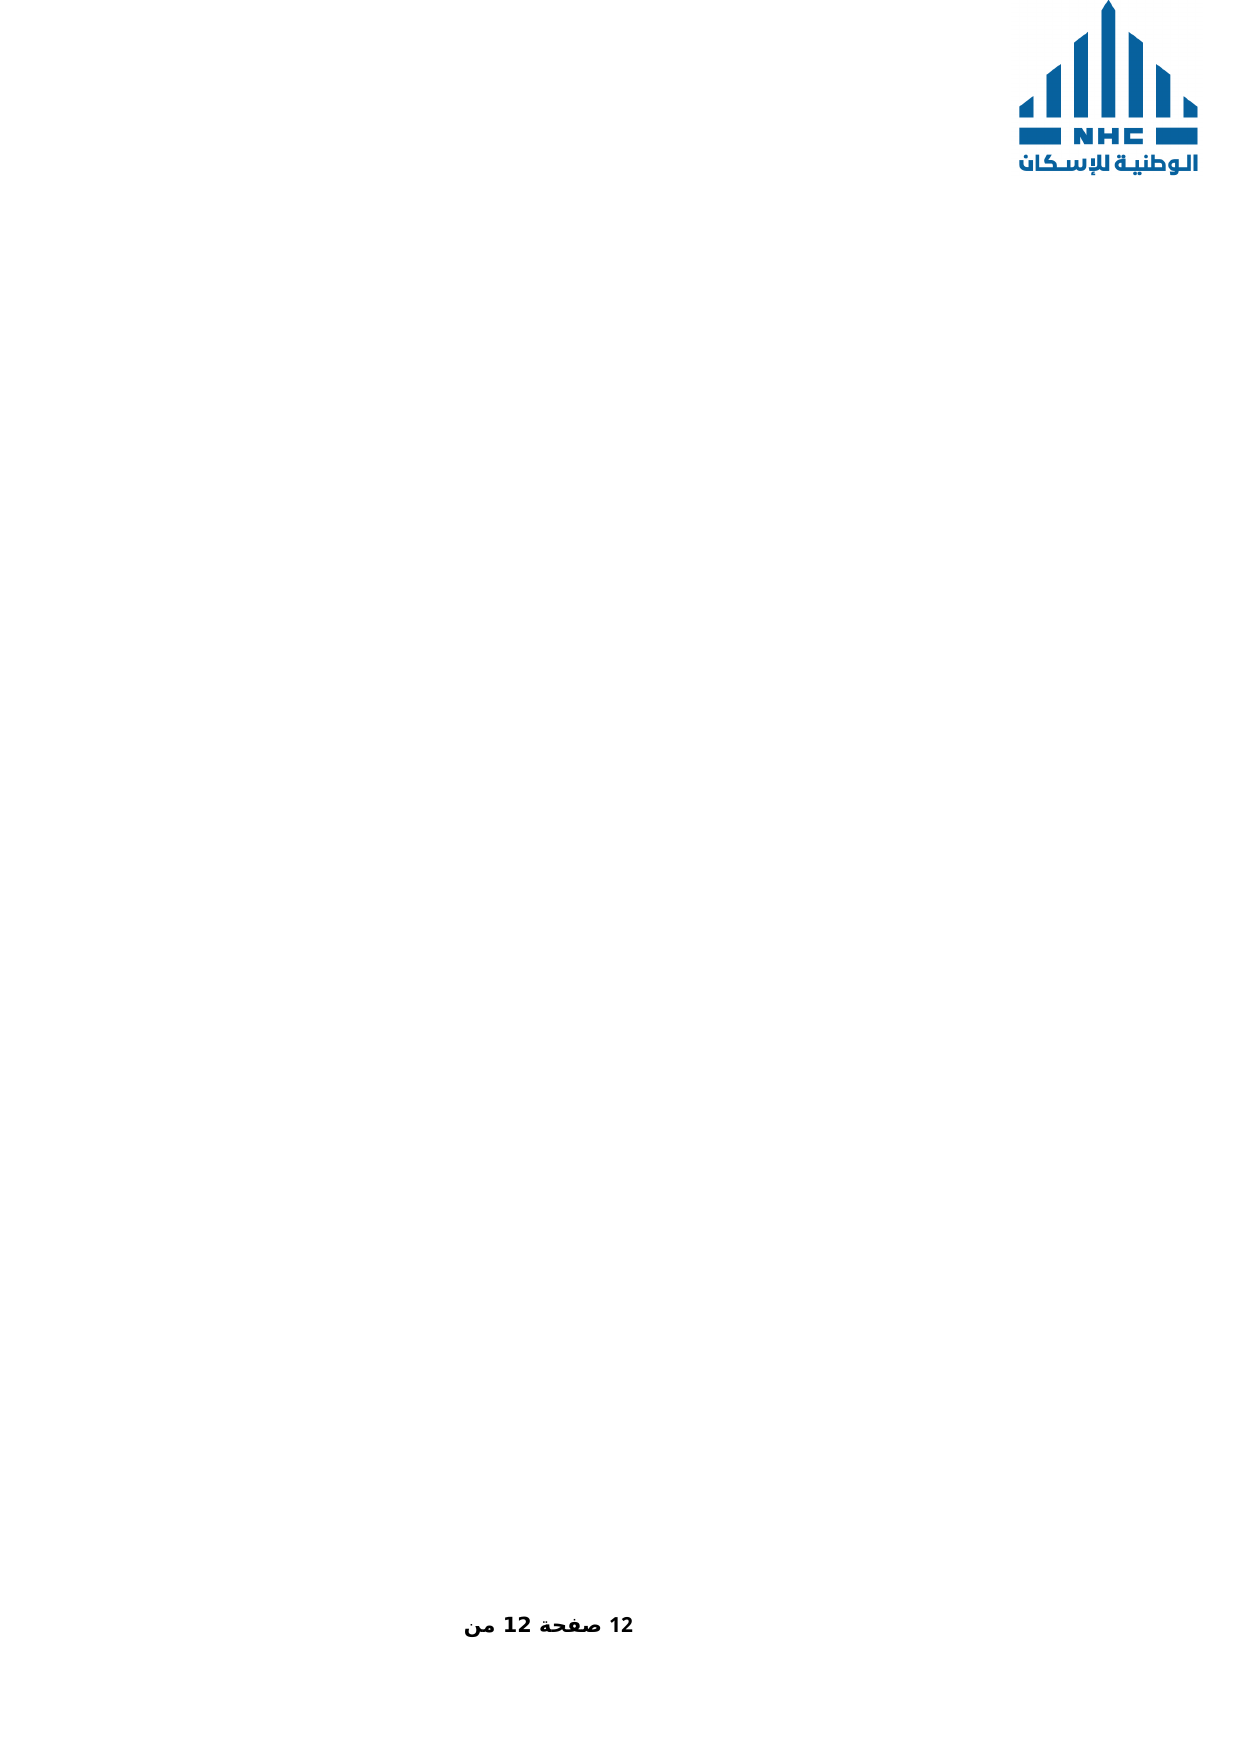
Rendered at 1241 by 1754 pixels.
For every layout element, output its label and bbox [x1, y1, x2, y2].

picture [1011, 0, 1203, 176]
